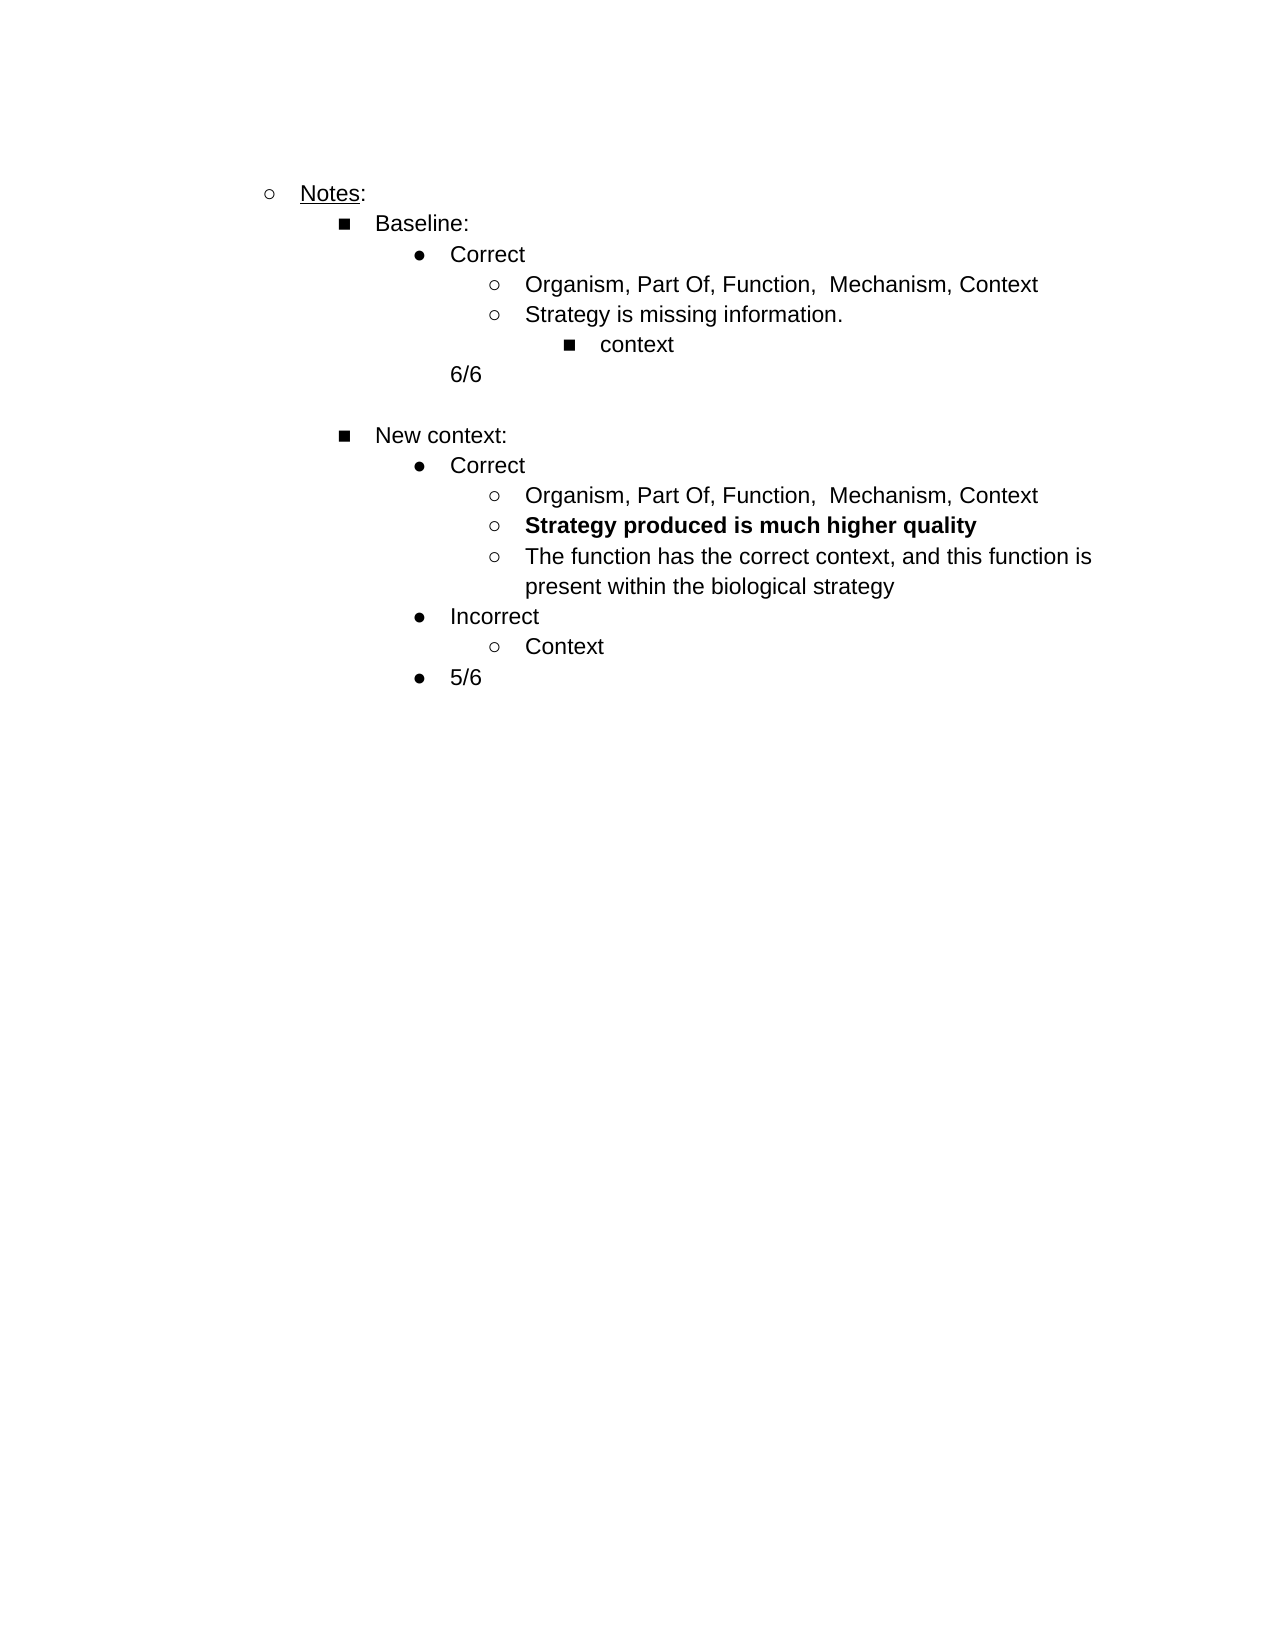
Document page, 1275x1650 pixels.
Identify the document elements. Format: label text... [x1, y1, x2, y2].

list Organism, Part Of, Function, Mechanism, Context [487, 271, 1125, 297]
list Strategy produced is much higher quality [487, 512, 1125, 539]
list Strategy is missing information. [487, 301, 1125, 327]
list New context: [337, 422, 1125, 448]
list The function has the correct context, and this function is present within the biological strategy [487, 543, 1125, 599]
text 6/6 [450, 361, 1125, 388]
list Correct [412, 241, 1125, 267]
list Notes: [262, 180, 1125, 207]
list 5/6 [412, 663, 1125, 690]
list Baseline: [337, 210, 1125, 237]
list Context [487, 633, 1125, 660]
list Incorrect [412, 603, 1125, 629]
list Correct [412, 452, 1125, 478]
list Organism, Part Of, Function, Mechanism, Context [487, 482, 1125, 509]
list context [562, 331, 1125, 358]
